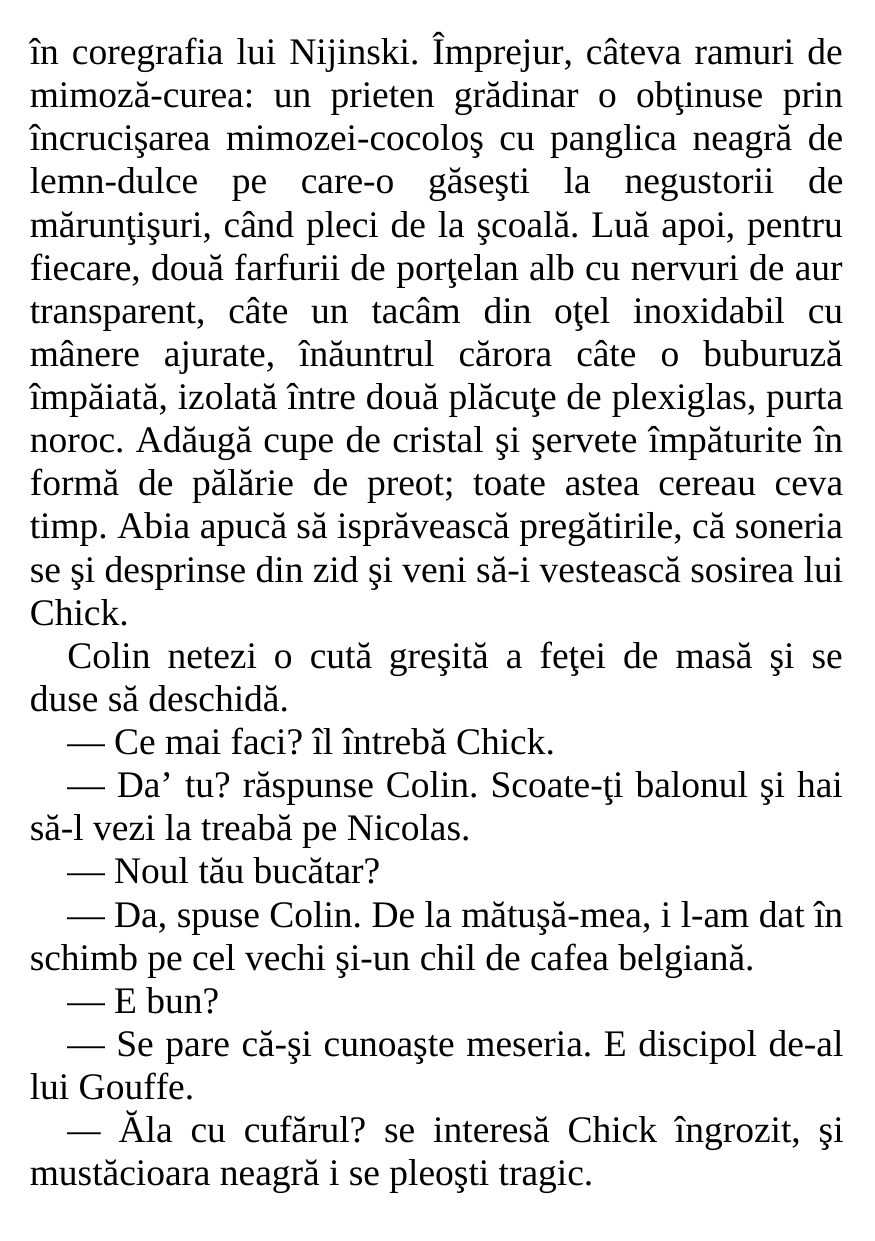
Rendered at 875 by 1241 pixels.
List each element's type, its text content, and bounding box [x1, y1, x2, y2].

text — Da, spuse Colin. De la mătuşă-mea, i l-am dat în schimb pe cel vechi şi-un chil de cafea belgiană. [29, 892, 844, 978]
text — Noul tău bucătar? [29, 849, 844, 892]
text — Da’ tu? răspunse Colin. Scoate-ţi balonul şi hai să-l vezi la treabă pe Nicolas. [29, 763, 844, 849]
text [29, 29, 844, 633]
text Colin netezi o cută greşită a feţei de masă şi se duse să deschidă. [29, 633, 844, 719]
text — Ce mai faci? îl întrebă Chick. [29, 719, 844, 763]
text — Se pare că-şi cunoaşte meseria. E discipol de-al lui Gouffe. [29, 1021, 844, 1108]
text — E bun? [29, 978, 844, 1021]
text — Ăla cu cufărul? se interesă Chick îngrozit, şi mustăcioara neagră i se pleoşti tragic. [29, 1108, 844, 1194]
